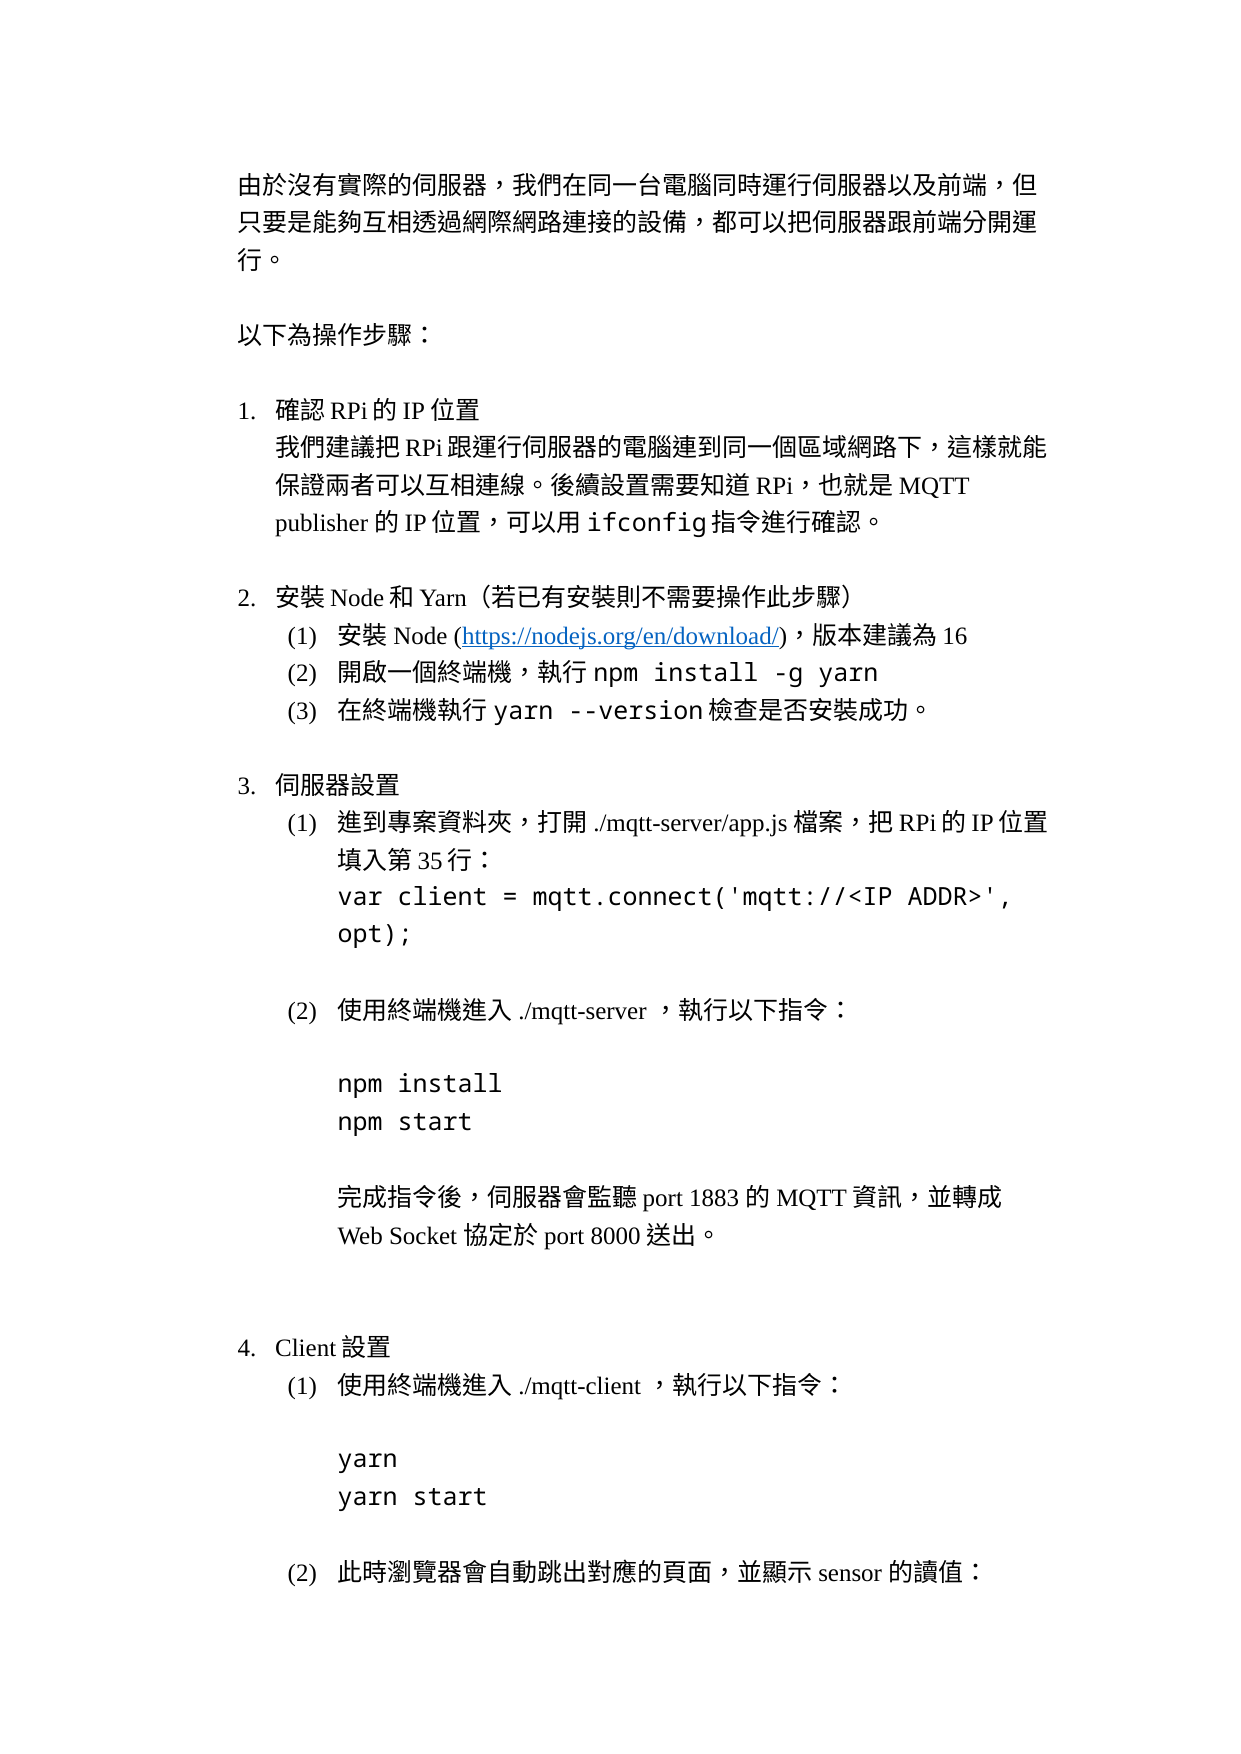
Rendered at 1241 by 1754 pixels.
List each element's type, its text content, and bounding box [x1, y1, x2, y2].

list 我們建議把RPi跟運行伺服器的電腦連到同一個區域網路下，這樣就能保證兩者可以互相連線。後續設置需要知道 RPi，也就是 MQTT publisher 的IP位置，可以用ifconfig指令進行確認。 [275, 427, 1053, 539]
list 安裝Node和Yarn（若已有安裝則不需要操作此步驟） [237, 577, 1053, 614]
text 完成指令後，伺服器會監聽port 1883 的 MQTT 資訊，並轉成Web Socket 協定於 port 8000 送出。 [337, 1177, 1053, 1252]
text yarn [337, 1439, 1053, 1477]
list 進到專案資料夾，打開 ./mqtt-server/app.js 檔案，把RPi的IP位置填入第35行： [287, 802, 1053, 877]
text yarn start [337, 1477, 1053, 1514]
list 確認RPi的IP位置 [237, 389, 1053, 427]
text npm install [337, 1064, 1053, 1102]
list 伺服器設置 [237, 764, 1053, 802]
list 安裝 Node (https://nodejs.org/en/download/)，版本建議為16 [287, 614, 1053, 652]
list 使用終端機進入 ./mqtt-client ，執行以下指令： [287, 1364, 1053, 1402]
list 由於沒有實際的伺服器，我們在同一台電腦同時運行伺服器以及前端，但只要是能夠互相透過網際網路連接的設備，都可以把伺服器跟前端分開運行。 [237, 164, 1053, 277]
list 使用終端機進入 ./mqtt-server ，執行以下指令： [287, 989, 1053, 1027]
list 在終端機執行 yarn --version檢查是否安裝成功。 [287, 689, 1053, 727]
list 開啟一個終端機，執行 npm install -g yarn [287, 652, 1053, 689]
text npm start [337, 1102, 1053, 1139]
list Client設置 [237, 1327, 1053, 1364]
list var client = mqtt.connect('mqtt://<IP ADDR>', opt); [337, 877, 1053, 952]
text 以下為操作步驟： [237, 314, 1053, 352]
list 此時瀏覽器會自動跳出對應的頁面，並顯示 sensor 的讀值： [287, 1552, 1053, 1589]
